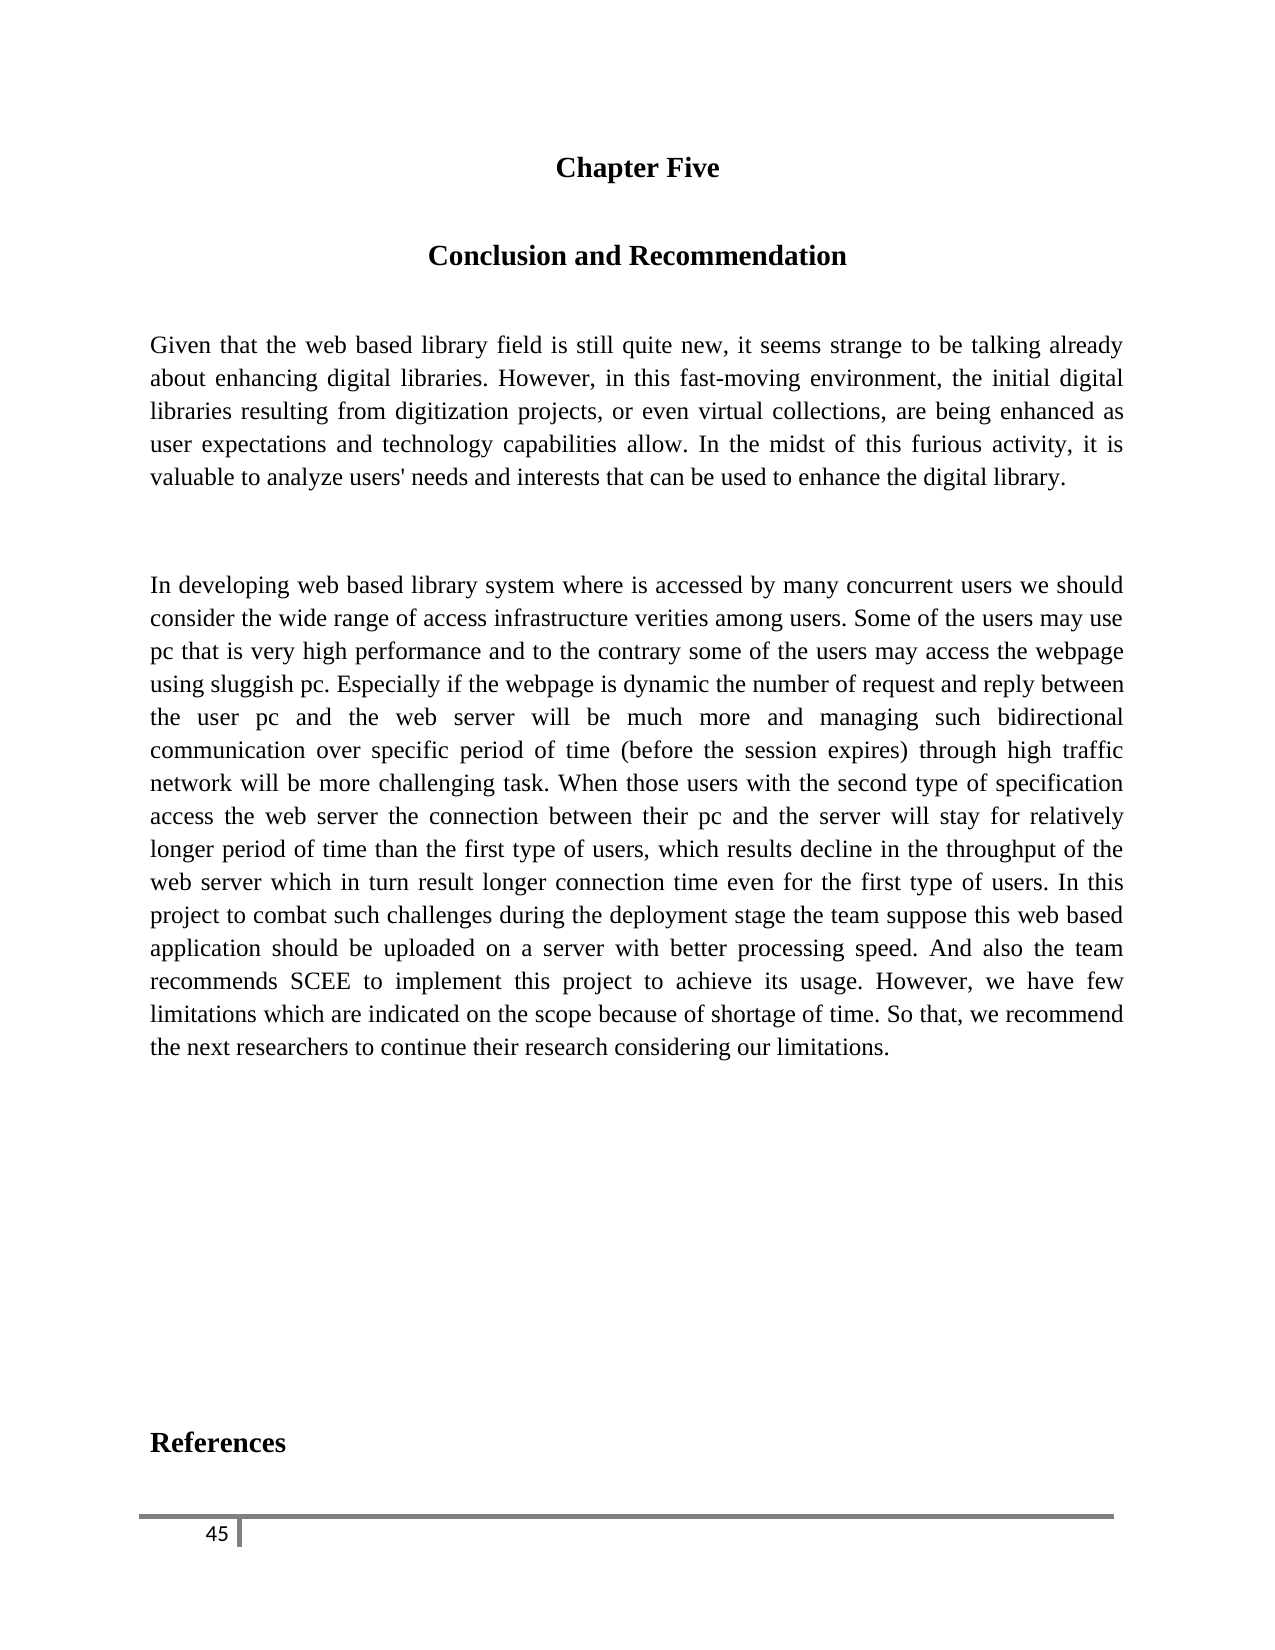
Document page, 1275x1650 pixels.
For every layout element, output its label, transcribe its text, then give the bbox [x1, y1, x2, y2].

subtitle References [150, 1425, 1125, 1458]
text In developing web based library system where is accessed by many concurrent users we should consider the wide range of access infrastructure verities among users. Some of the users may use pc that is very high performance and to the contrary some of the users may access the webpage using sluggish pc. Especially if the webpage is dynamic the number of request and reply between the user pc and the web server will be much more and managing such bidirectional communication over specific period of time (before the session expires) through high traffic network will be more challenging task. When those users with the second type of specification access the web server the connection between their pc and the server will stay for relatively longer period of time than the first type of users, which results decline in the throughput of the web server which in turn result longer connection time even for the first type of users. In this project to combat such challenges during the deployment stage the team suppose this web based application should be uploaded on a server with better processing speed. And also the team recommends SCEE to implement this project to achieve its usage. However, we have few limitations which are indicated on the scope because of shortage of time. So that, we recommend the next researchers to continue their research considering our limitations. [150, 570, 1125, 1061]
subtitle Chapter Five [150, 150, 1125, 183]
text Given that the web based library field is still quite new, it seems strange to be talking already about enhancing digital libraries. However, in this fast-moving environment, the initial digital libraries resulting from digitization projects, or even virtual collections, are being enhanced as user expectations and technology capabilities allow. In the midst of this furious activity, it is valuable to analyze users' needs and interests that can be used to enhance the digital library. [150, 330, 1125, 491]
subtitle Conclusion and Recommendation [150, 238, 1125, 272]
